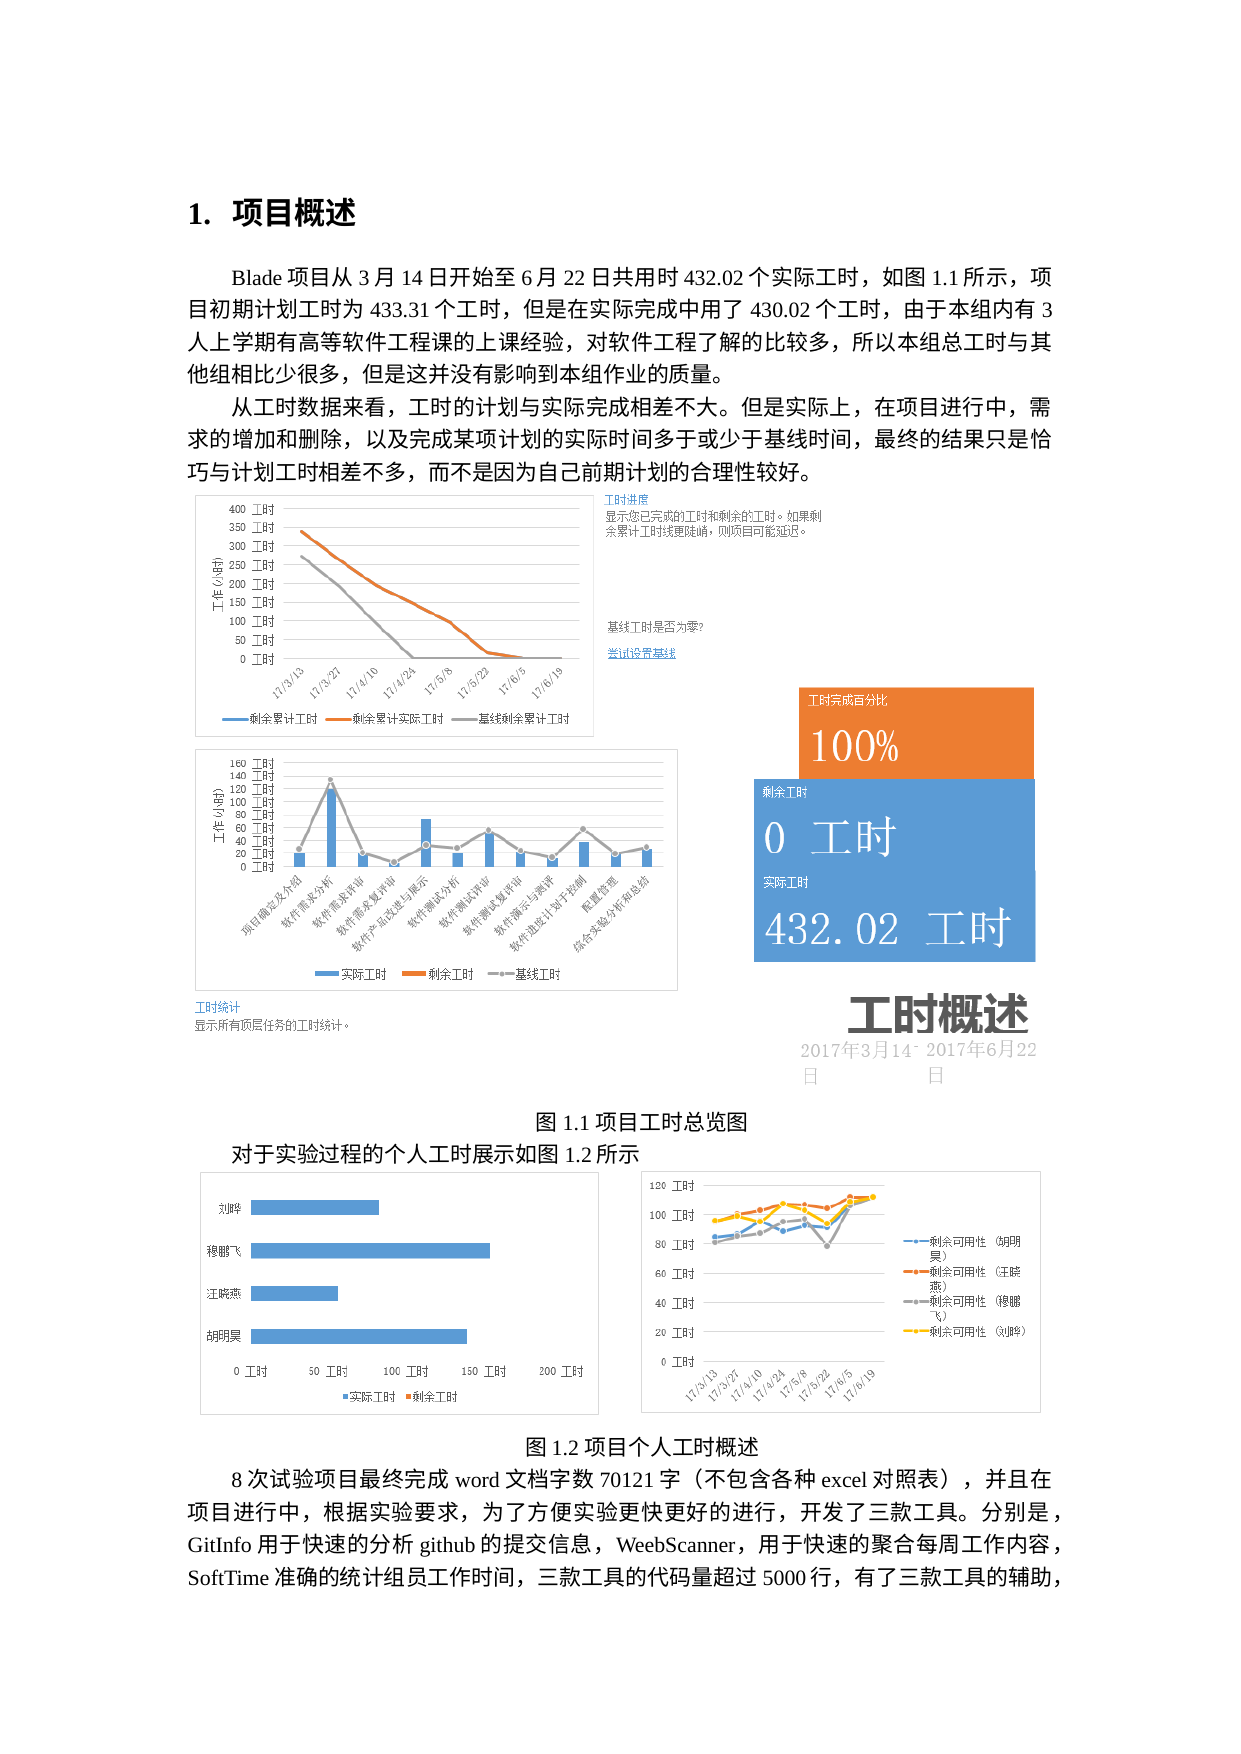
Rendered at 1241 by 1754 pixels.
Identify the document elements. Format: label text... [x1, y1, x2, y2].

picture [187, 487, 1053, 1090]
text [187, 1462, 1053, 1592]
text Blade项目从3月14日开始至6月22日共用时432.02个实际工时，如图1.1所示，项目初期计划工时为433.31个工时，但是在实际完成中用了430.02个工时，由于本组内有3人上学期有高等软件工程课的上课经验，对软件工程了解的比较多，所以本组总工时与其他组相比少很多，但是这并没有影响到本组作业的质量。 [187, 259, 1053, 389]
text 对于实验过程的个人工时展示如图 1.2所示 [187, 1137, 1053, 1169]
text 图 1.2 项目个人工时概述 [187, 1429, 1053, 1462]
text 图 1.1 项目工时总览图 [187, 1104, 1053, 1137]
text 从工时数据来看，工时的计划与实际完成相差不大。但是实际上，在项目进行中，需求的增加和删除，以及完成某项计划的实际时间多于或少于基线时间，最终的结果只是恰巧与计划工时相差不多，而不是因为自己前期计划的合理性较好。 [187, 389, 1053, 487]
subtitle 项目概述 [187, 178, 1053, 243]
picture [187, 1169, 1053, 1419]
